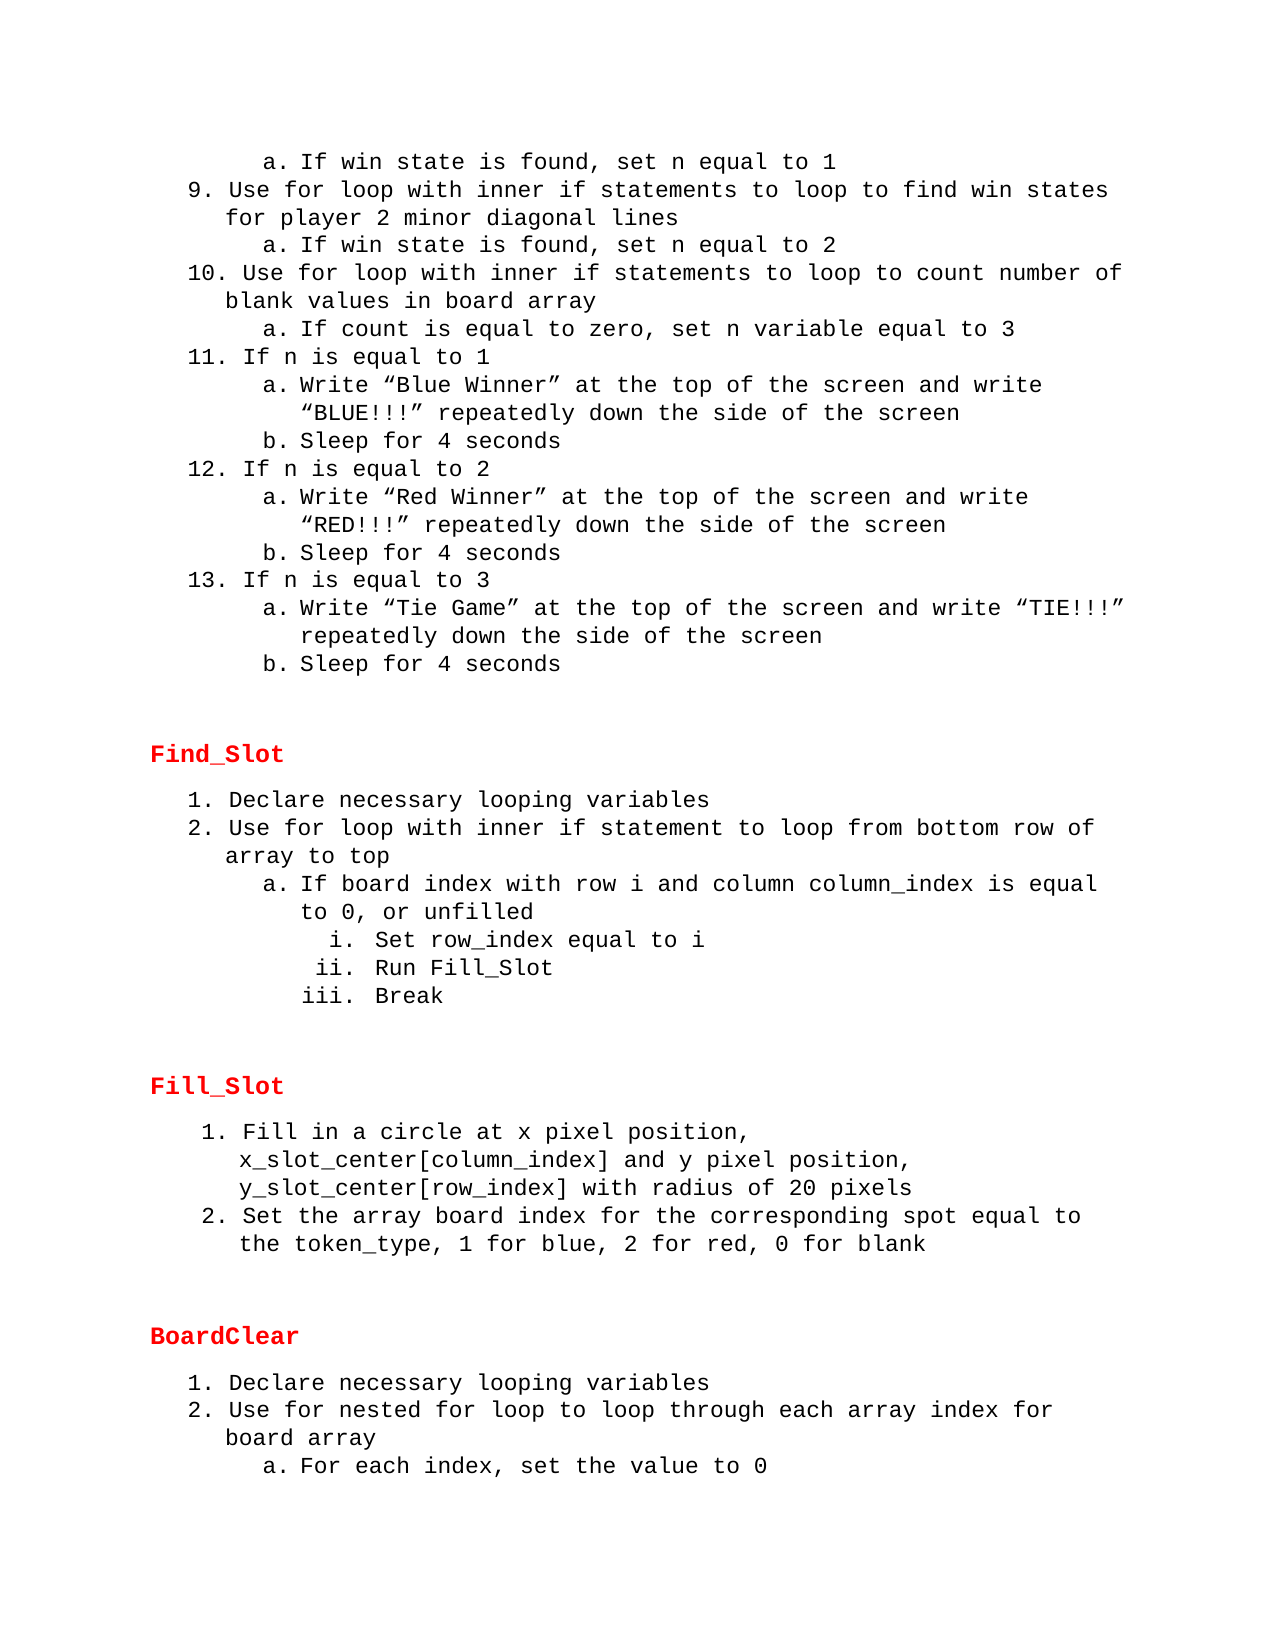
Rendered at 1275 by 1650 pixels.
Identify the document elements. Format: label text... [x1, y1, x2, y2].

text BoardClear [150, 1324, 1125, 1352]
list Sleep for 4 seconds [262, 652, 1125, 678]
list If win state is found, set n equal to 1 [262, 150, 1125, 176]
list Break [356, 984, 1125, 1010]
list Write “Blue Winner” at the top of the screen and write “BLUE!!!” repeatedly down the side of the screen [262, 373, 1125, 427]
list Declare necessary looping variables [187, 1371, 1125, 1397]
list If board index with row i and column column_index is equal to 0, or unfilled [262, 873, 1125, 926]
list If n is equal to 3 [187, 569, 1125, 595]
list If count is equal to zero, set n variable equal to 3 [262, 317, 1125, 343]
list For each index, set the value to 0 [262, 1455, 1125, 1481]
list Fill in a circle at x pixel position, x_slot_center[column_index] and y pixel position, y_slot_center[row_index] with radius of 20 pixels [201, 1121, 1125, 1202]
list If n is equal to 1 [187, 345, 1125, 371]
list Sleep for 4 seconds [262, 429, 1125, 455]
text Find_Slot [150, 742, 1125, 770]
list If win state is found, set n equal to 2 [262, 234, 1125, 260]
list Use for loop with inner if statement to loop from bottom row of array to top [187, 817, 1125, 871]
list Write “Red Winner” at the top of the screen and write “RED!!!” repeatedly down the side of the screen [262, 485, 1125, 539]
list Set the array board index for the corresponding spot equal to the token_type, 1 for blue, 2 for red, 0 for blank [201, 1204, 1125, 1258]
list Use for loop with inner if statements to loop to find win states for player 2 minor diagonal lines [187, 178, 1125, 232]
text Fill_Slot [150, 1073, 1125, 1102]
list Sleep for 4 seconds [262, 541, 1125, 567]
list Set row_index equal to i [356, 928, 1125, 954]
list If n is equal to 2 [187, 457, 1125, 483]
list Write “Tie Game” at the top of the screen and write “TIE!!!” repeatedly down the side of the screen [262, 597, 1125, 651]
list Use for nested for loop to loop through each array index for board array [187, 1399, 1125, 1453]
list Run Fill_Slot [356, 956, 1125, 982]
list Declare necessary looping variables [187, 789, 1125, 815]
list Use for loop with inner if statements to loop to count number of blank values in board array [187, 262, 1125, 316]
